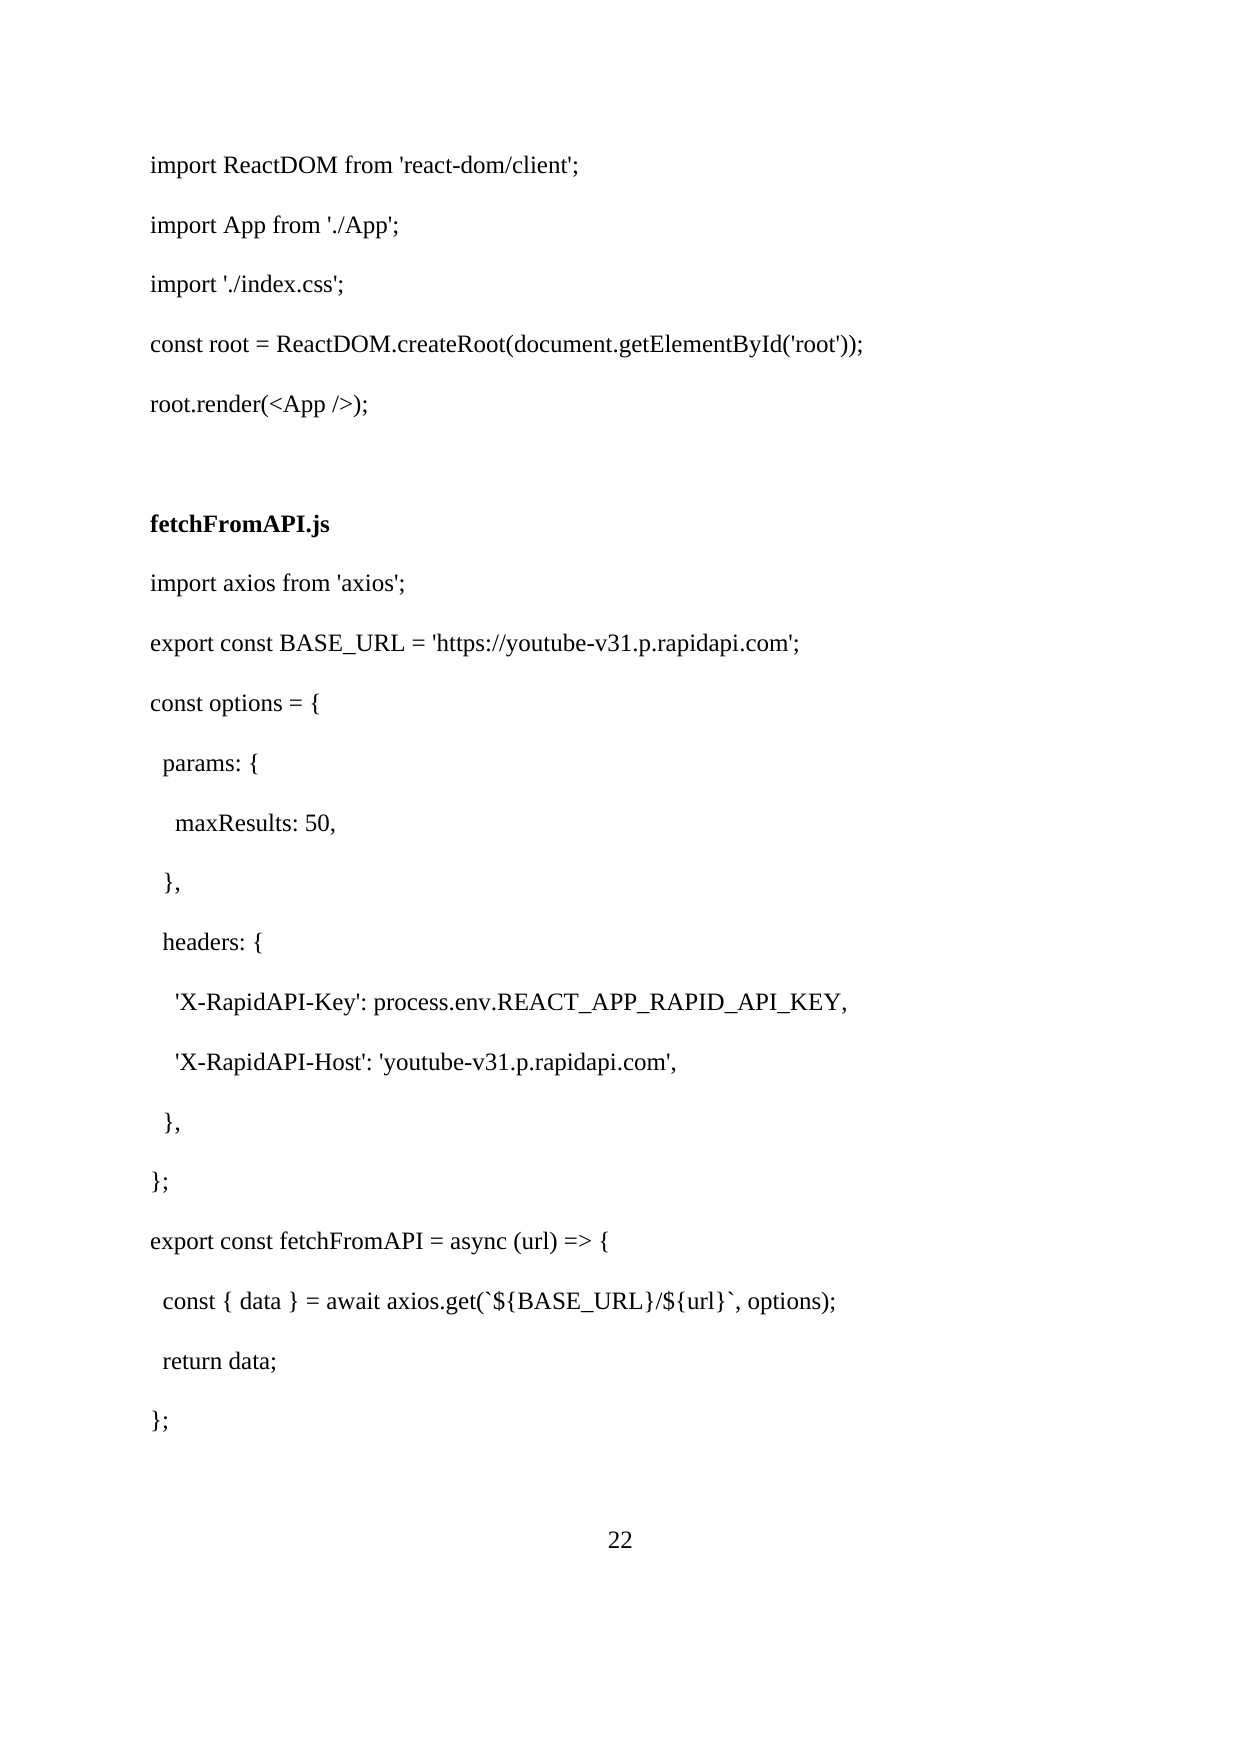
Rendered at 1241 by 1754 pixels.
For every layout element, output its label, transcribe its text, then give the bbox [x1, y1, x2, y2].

text import ReactDOM from 'react-dom/client'; [150, 150, 1090, 179]
text 22 [150, 1525, 1090, 1554]
text }; [150, 1406, 1090, 1434]
text import axios from 'axios'; [150, 568, 1090, 597]
text 'X-RapidAPI-Host': 'youtube-v31.p.rapidapi.com', [150, 1047, 1090, 1076]
text return data; [150, 1346, 1090, 1374]
text const { data } = await axios.get(`${BASE_URL}/${url}`, options); [150, 1286, 1090, 1315]
text }; [150, 1166, 1090, 1195]
text headers: { [150, 927, 1090, 956]
text import './index.css'; [150, 269, 1090, 298]
text fetchFromAPI.js [150, 509, 1090, 537]
text export const fetchFromAPI = async (url) => { [150, 1226, 1090, 1255]
text const root = ReactDOM.createRoot(document.getElementById('root')); [150, 329, 1090, 358]
text const options = { [150, 688, 1090, 717]
text import App from './App'; [150, 210, 1090, 238]
text maxResults: 50, [150, 808, 1090, 836]
text export const BASE_URL = 'https://youtube-v31.p.rapidapi.com'; [150, 628, 1090, 657]
text 'X-RapidAPI-Key': process.env.REACT_APP_RAPID_API_KEY, [150, 987, 1090, 1016]
text }, [150, 1107, 1090, 1135]
text params: { [150, 748, 1090, 777]
text root.render(<App />); [150, 389, 1090, 418]
text }, [150, 867, 1090, 896]
